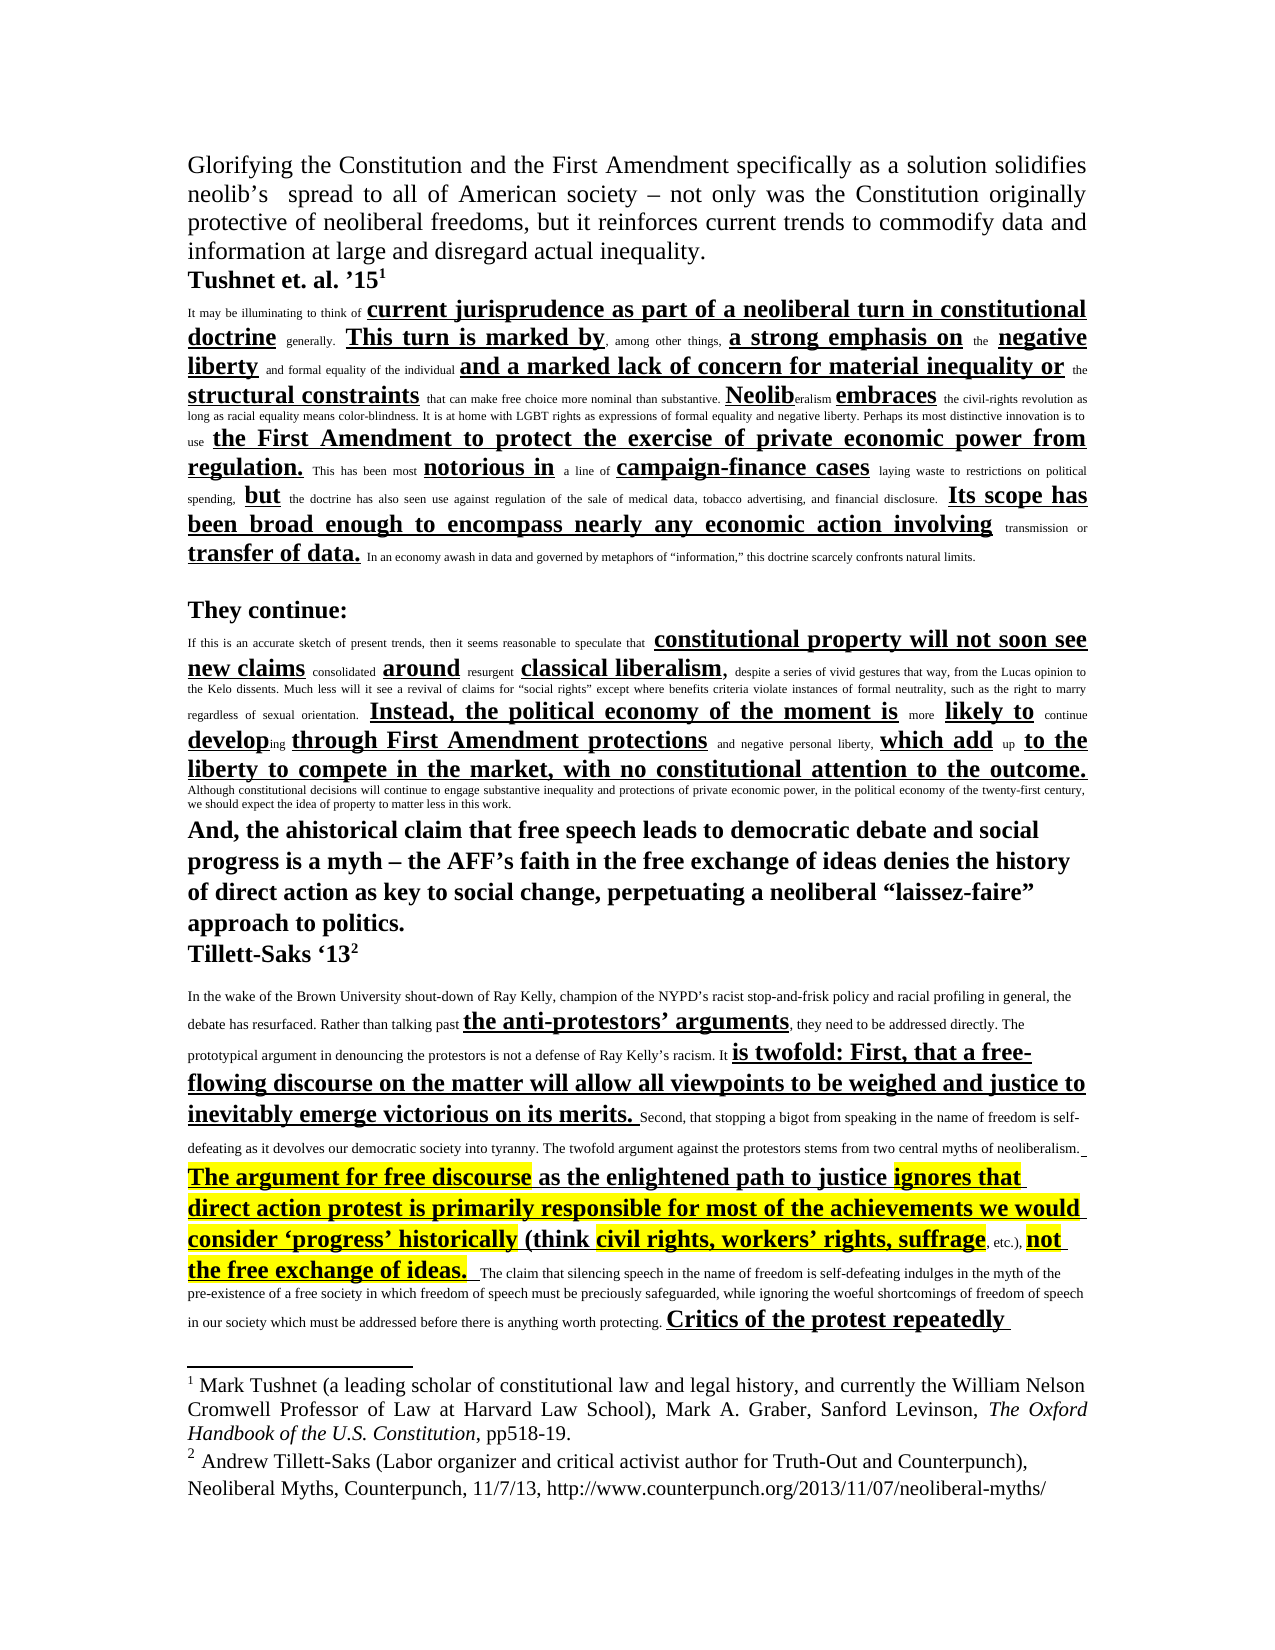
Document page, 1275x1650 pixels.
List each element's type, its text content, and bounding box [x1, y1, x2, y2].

text Glorifying the Constitution and the First Amendment specifically as a solution solidifies neolib’s spread to all of American society – not only was the Constitution originally protective of neoliberal freedoms, but it reinforces current trends to commodify data and information at large and disregard actual inequality. [187, 150, 1087, 265]
text Tillett-Saks ‘13 [187, 939, 1087, 968]
text It may be illuminating to think of current jurisprudence as part of a neoliberal turn in constitutional doctrine generally. This turn is marked by, among other things, a strong emphasis on the negative liberty and formal equality of the individual and a marked lack of concern for material inequality or the structural constraints that can make free choice more nominal than substantive. Neoliberalism embraces the civil-rights revolution as long as racial equality means color-blindness. It is at home with LGBT rights as expressions of formal equality and negative liberty. Perhaps its most distinctive innovation is to use the First Amendment to protect the exercise of private economic power from regulation. This has been most notorious in a line of campaign-finance cases laying waste to restrictions on political spending, but the doctrine has also seen use against regulation of the sale of medical data, tobacco advertising, and financial disclosure. Its scope has been broad enough to encompass nearly any economic action involving transmission or transfer of data. In an economy awash in data and governed by metaphors of “information,” this doctrine scarcely confronts natural limits. [187, 294, 1087, 567]
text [187, 1219, 1087, 1332]
text Tushnet et. al. ’15 [187, 265, 1087, 294]
text They continue: [187, 596, 1087, 624]
text If this is an accurate sketch of present trends, then it seems reasonable to speculate that constitutional property will not soon see new claims consolidated around resurgent classical liberalism, despite a series of vivid gestures that way, from the Lucas opinion to the Kelo dissents. Much less will it see a revival of claims for “social rights” except where benefits criteria violate instances of formal neutrality, such as the right to marry regardless of sexual orientation. Instead, the political economy of the moment is more likely to continue developing through First Amendment protections and negative personal liberty, which add up to the liberty to compete in the market, with no constitutional attention to the outcome. Although constitutional decisions will continue to engage substantive inequality and protections of private economic power, in the political economy of the twenty-first century, we should expect the idea of property to matter less in this work. [187, 624, 1087, 779]
text And, the ahistorical claim that free speech leads to democratic debate and social progress is a myth – the AFF’s faith in the free exchange of ideas denies the history of direct action as key to social change, perpetuating a neoliberal “laissez-faire” approach to politics. [187, 815, 1087, 937]
